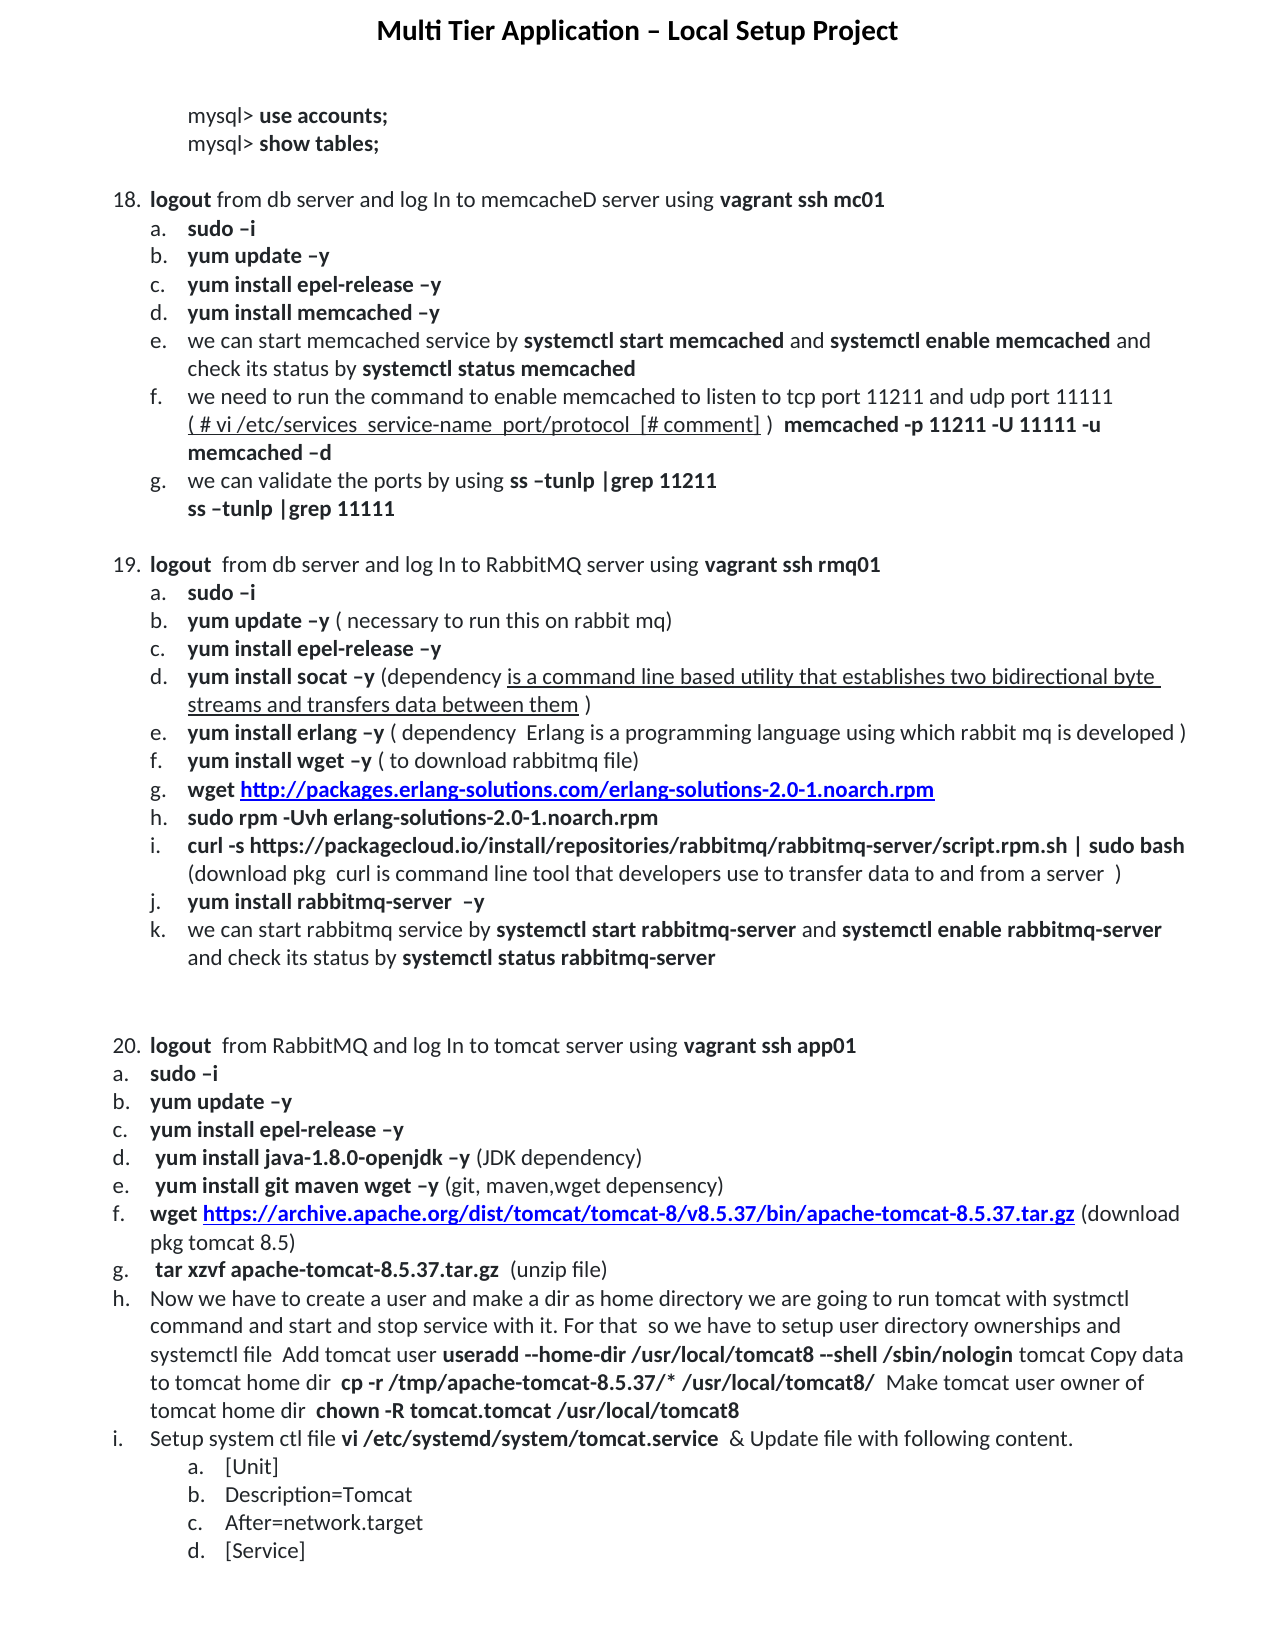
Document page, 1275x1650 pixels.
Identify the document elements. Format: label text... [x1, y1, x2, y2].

list wget https://archive.apache.org/dist/tomcat/tomcat-8/v8.5.37/bin/apache-tomcat-8.5.37.tar.gz (download pkg tomcat 8.5) [112, 1199, 1200, 1256]
list Now we have to create a user and make a dir as home directory we are going to run tomcat with systmctl command and start and stop service with it. For that so we have to setup user directory ownerships and systemctl file Add tomcat user useradd --home-dir /usr/local/tomcat8 --shell /sbin/nologin tomcat Copy data to tomcat home dir cp -r /tmp/apache-tomcat-8.5.37/* /usr/local/tomcat8/ Make tomcat user owner of tomcat home dir chown -R tomcat.tomcat /usr/local/tomcat8 [112, 1284, 1200, 1424]
list we can validate the ports by using ss –tunlp |grep 11211 [150, 466, 1200, 494]
list [Unit] [187, 1481, 1200, 1509]
list yum install epel-release –y [150, 634, 1200, 662]
list tar xzvf apache-tomcat-8.5.37.tar.gz (unzip file) [112, 1256, 1200, 1284]
text mysql> show tables; [187, 129, 1200, 158]
list yum install wget –y ( to download rabbitmq file) [150, 746, 1200, 774]
list we can start memcached service by systemctl start memcached and systemctl enable memcached and check its status by systemctl status memcached [150, 326, 1200, 382]
list logout from db server and log In to RabbitMQ server using vagrant ssh rmq01 [112, 550, 1200, 578]
list yum update –y [112, 1087, 1200, 1116]
list yum update –y [150, 242, 1200, 270]
list Setup system ctl file vi /etc/systemd/system/tomcat.service & Update file with following content. [112, 1453, 1200, 1481]
list yum install memcached –y [150, 298, 1200, 326]
text ss –tunlp |grep 11111 [187, 494, 1200, 522]
list logout from db server and log In to memcacheD server using vagrant ssh mc01 [112, 186, 1200, 214]
list yum install epel-release –y [112, 1116, 1200, 1143]
list yum update –y ( necessary to run this on rabbit mq) [150, 606, 1200, 634]
list Description=Tomcat [187, 1509, 1200, 1537]
list wget http://packages.erlang-solutions.com/erlang-solutions-2.0-1.noarch.rpm [150, 774, 1200, 803]
list yum install rabbitmq-server –y [150, 887, 1200, 915]
list sudo –i [150, 578, 1200, 606]
list yum install epel-release –y [150, 270, 1200, 298]
list sudo rpm -Uvh erlang-solutions-2.0-1.noarch.rpm [150, 803, 1200, 831]
list yum install git maven wget –y (git, maven,wget depensency) [112, 1172, 1200, 1199]
text mysql> use accounts; [187, 102, 1200, 129]
list logout from RabbitMQ and log In to tomcat server using vagrant ssh app01 [112, 1031, 1200, 1059]
list sudo –i [112, 1059, 1200, 1087]
list we need to run the command to enable memcached to listen to tcp port 11211 and udp port 11111 ( # vi /etc/services service-name port/protocol [# comment] ) memcached -p 11211 -U 11111 -u memcached –d [150, 382, 1200, 466]
list After=network.target [187, 1537, 1200, 1565]
list yum install java-1.8.0-openjdk –y (JDK dependency) [112, 1143, 1200, 1172]
list yum install erlang –y ( dependency Erlang is a programming language using which rabbit mq is developed ) [150, 718, 1200, 746]
list we can start rabbitmq service by systemctl start rabbitmq-server and systemctl enable rabbitmq-server and check its status by systemctl status rabbitmq-server [150, 915, 1200, 971]
list yum install socat –y (dependency is a command line based utility that establishes two bidirectional byte streams and transfers data between them ) [150, 662, 1200, 718]
list sudo –i [150, 214, 1200, 242]
list curl -s https://packagecloud.io/install/repositories/rabbitmq/rabbitmq-server/script.rpm.sh | sudo bash (download pkg curl is command line tool that developers use to transfer data to and from a server ) [150, 831, 1200, 887]
